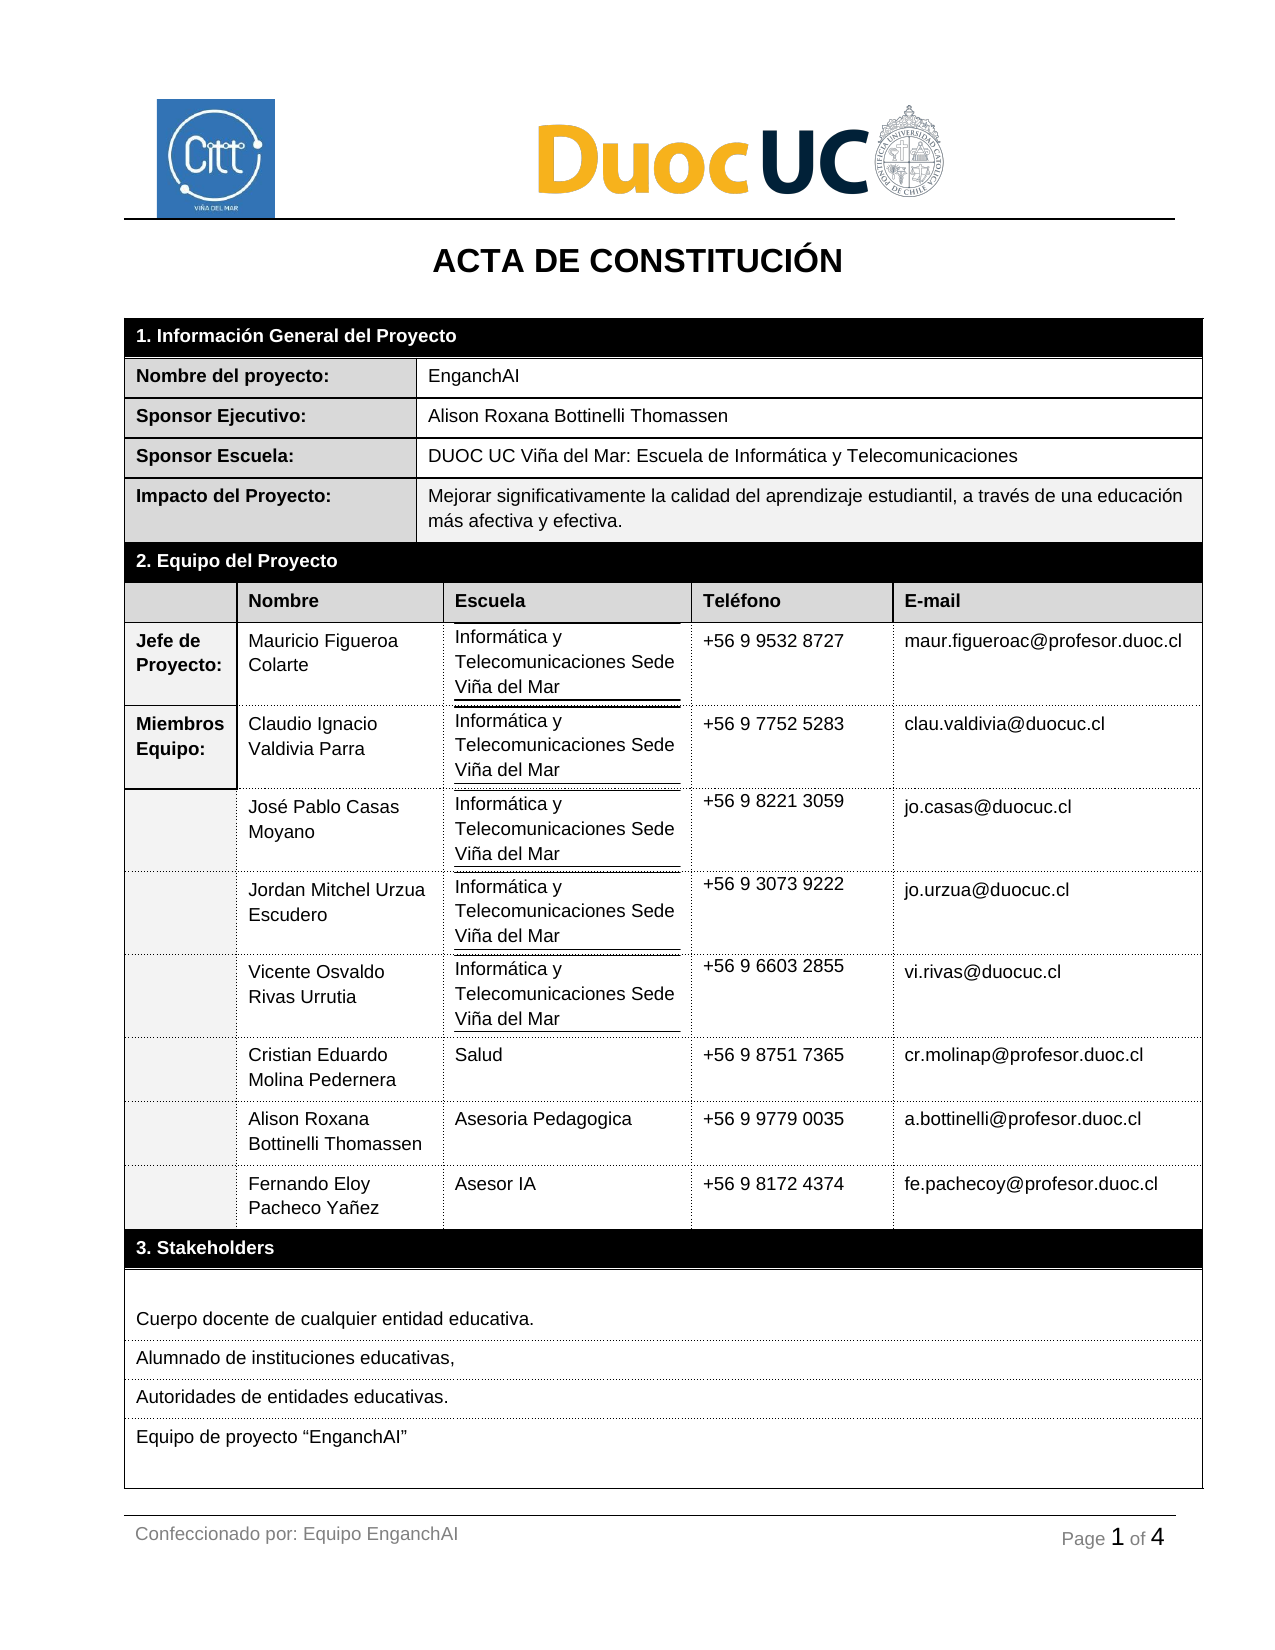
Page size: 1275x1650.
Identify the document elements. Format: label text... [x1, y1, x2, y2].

table_cell Teléfono [692, 583, 892, 622]
table_cell clau.valdivia@duocuc.cl [893, 705, 1202, 788]
table_cell fe.pachecoy@profesor.duoc.cl [893, 1165, 1202, 1229]
table_cell Equipo de proyecto “EnganchAI” [125, 1418, 1202, 1488]
table_cell Claudio Ignacio Valdivia Parra [238, 705, 443, 788]
table_cell Informática y Telecomunicaciones Sede Viña del Mar [443, 788, 692, 871]
table_cell Escuela [444, 583, 691, 622]
picture [156, 99, 275, 218]
table_cell Alumnado de instituciones educativas, [125, 1340, 1202, 1379]
table_cell Cristian Eduardo Molina Pedernera [237, 1037, 443, 1101]
table_header 1. Información General del Proyecto [125, 319, 1202, 357]
table_cell Informática y Telecomunicaciones Sede Viña del Mar [443, 623, 692, 705]
table_cell [125, 1037, 237, 1101]
table_cell Nombre del proyecto: [125, 359, 416, 397]
table_cell 2. Equipo del Proyecto [125, 543, 1202, 582]
table_cell Vicente Osvaldo Rivas Urrutia [237, 954, 443, 1037]
table_cell Sponsor Escuela: [125, 439, 416, 477]
table_cell vi.rivas@duocuc.cl [893, 954, 1202, 1037]
table_cell +56 9 8172 4374 [692, 1165, 893, 1229]
table_cell [125, 1101, 237, 1165]
table_cell Fernando Eloy Pacheco Yañez [237, 1165, 443, 1229]
table_cell E-mail [894, 583, 1202, 622]
table_cell jo.urzua@duocuc.cl [893, 871, 1202, 954]
table_cell cr.molinap@profesor.duoc.cl [893, 1037, 1202, 1101]
table_cell Salud [443, 1037, 692, 1101]
table_cell Informática y Telecomunicaciones Sede Viña del Mar [443, 871, 692, 954]
picture [533, 99, 949, 203]
table_cell [125, 790, 237, 871]
table_cell [125, 583, 236, 622]
table_cell José Pablo Casas Moyano [237, 788, 443, 871]
table_cell DUOC UC Viña del Mar: Escuela de Informática y Telecomunicaciones [417, 439, 1202, 477]
table_cell Alison Roxana Bottinelli Thomassen [237, 1101, 443, 1165]
table_cell Asesoria Pedagogica [443, 1101, 692, 1165]
table_cell +56 9 8751 7365 [692, 1037, 893, 1101]
table_cell Impacto del Proyecto: [125, 479, 416, 542]
table_cell +56 9 7752 5283 [692, 705, 893, 788]
table_cell Sponsor Ejecutivo: [125, 399, 416, 437]
table_cell Asesor IA [443, 1165, 692, 1229]
table_cell +56 9 3073 9222 [692, 871, 893, 954]
table_cell Alison Roxana Bottinelli Thomassen [417, 399, 1202, 437]
table_cell Cuerpo docente de cualquier entidad educativa. [125, 1270, 1202, 1339]
table_cell EnganchAI [417, 359, 1202, 397]
table_cell Miembros Equipo: [125, 706, 236, 788]
table_cell +56 9 8221 3059 [692, 788, 893, 871]
table_cell Mauricio Figueroa Colarte [238, 623, 443, 705]
table_cell jo.casas@duocuc.cl [893, 788, 1202, 871]
table_cell +56 9 9532 8727 [692, 623, 893, 705]
table_cell Informática y Telecomunicaciones Sede Viña del Mar [443, 954, 692, 1037]
table_cell 3. Stakeholders [125, 1229, 1202, 1268]
table_cell [125, 954, 237, 1037]
table_cell [125, 1165, 237, 1229]
table_cell Nombre [238, 583, 443, 622]
table_cell Informática y Telecomunicaciones Sede Viña del Mar [443, 705, 692, 788]
text ACTA DE CONSTITUCIÓN [135, 241, 1140, 279]
table_cell [125, 871, 237, 954]
table_cell +56 9 9779 0035 [692, 1101, 893, 1165]
table_cell Autoridades de entidades educativas. [125, 1379, 1202, 1418]
table_cell a.bottinelli@profesor.duoc.cl [893, 1101, 1202, 1165]
table_cell Mejorar significativamente la calidad del aprendizaje estudiantil, a través de una educación más afectiva y efectiva. [417, 479, 1202, 542]
table_cell maur.figueroac@profesor.duoc.cl [893, 623, 1202, 705]
table_cell Jefe de Proyecto: [125, 623, 236, 705]
table_cell +56 9 6603 2855 [692, 954, 893, 1037]
table_cell Jordan Mitchel Urzua Escudero [237, 871, 443, 954]
